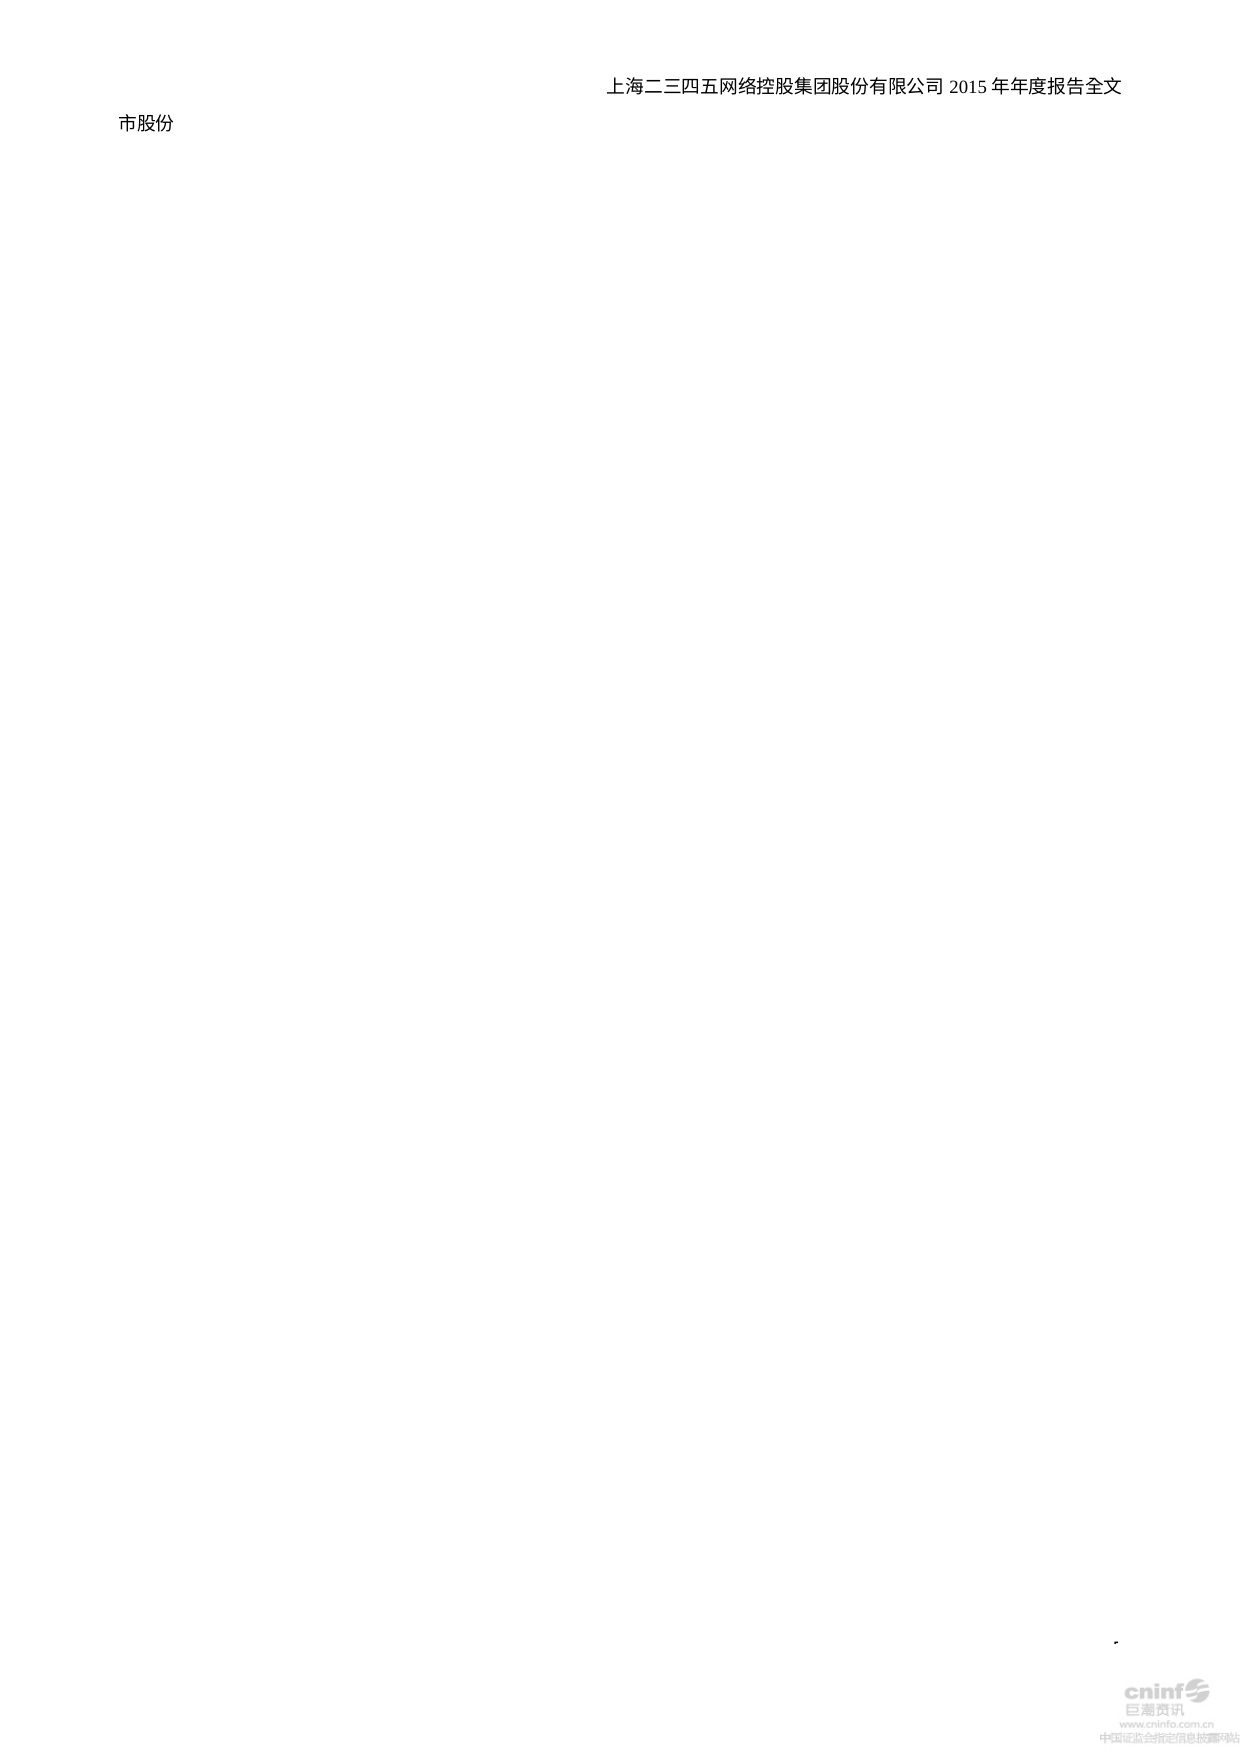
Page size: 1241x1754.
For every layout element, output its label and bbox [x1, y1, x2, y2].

text [118, 110, 1122, 136]
picture [1099, 1673, 1241, 1754]
